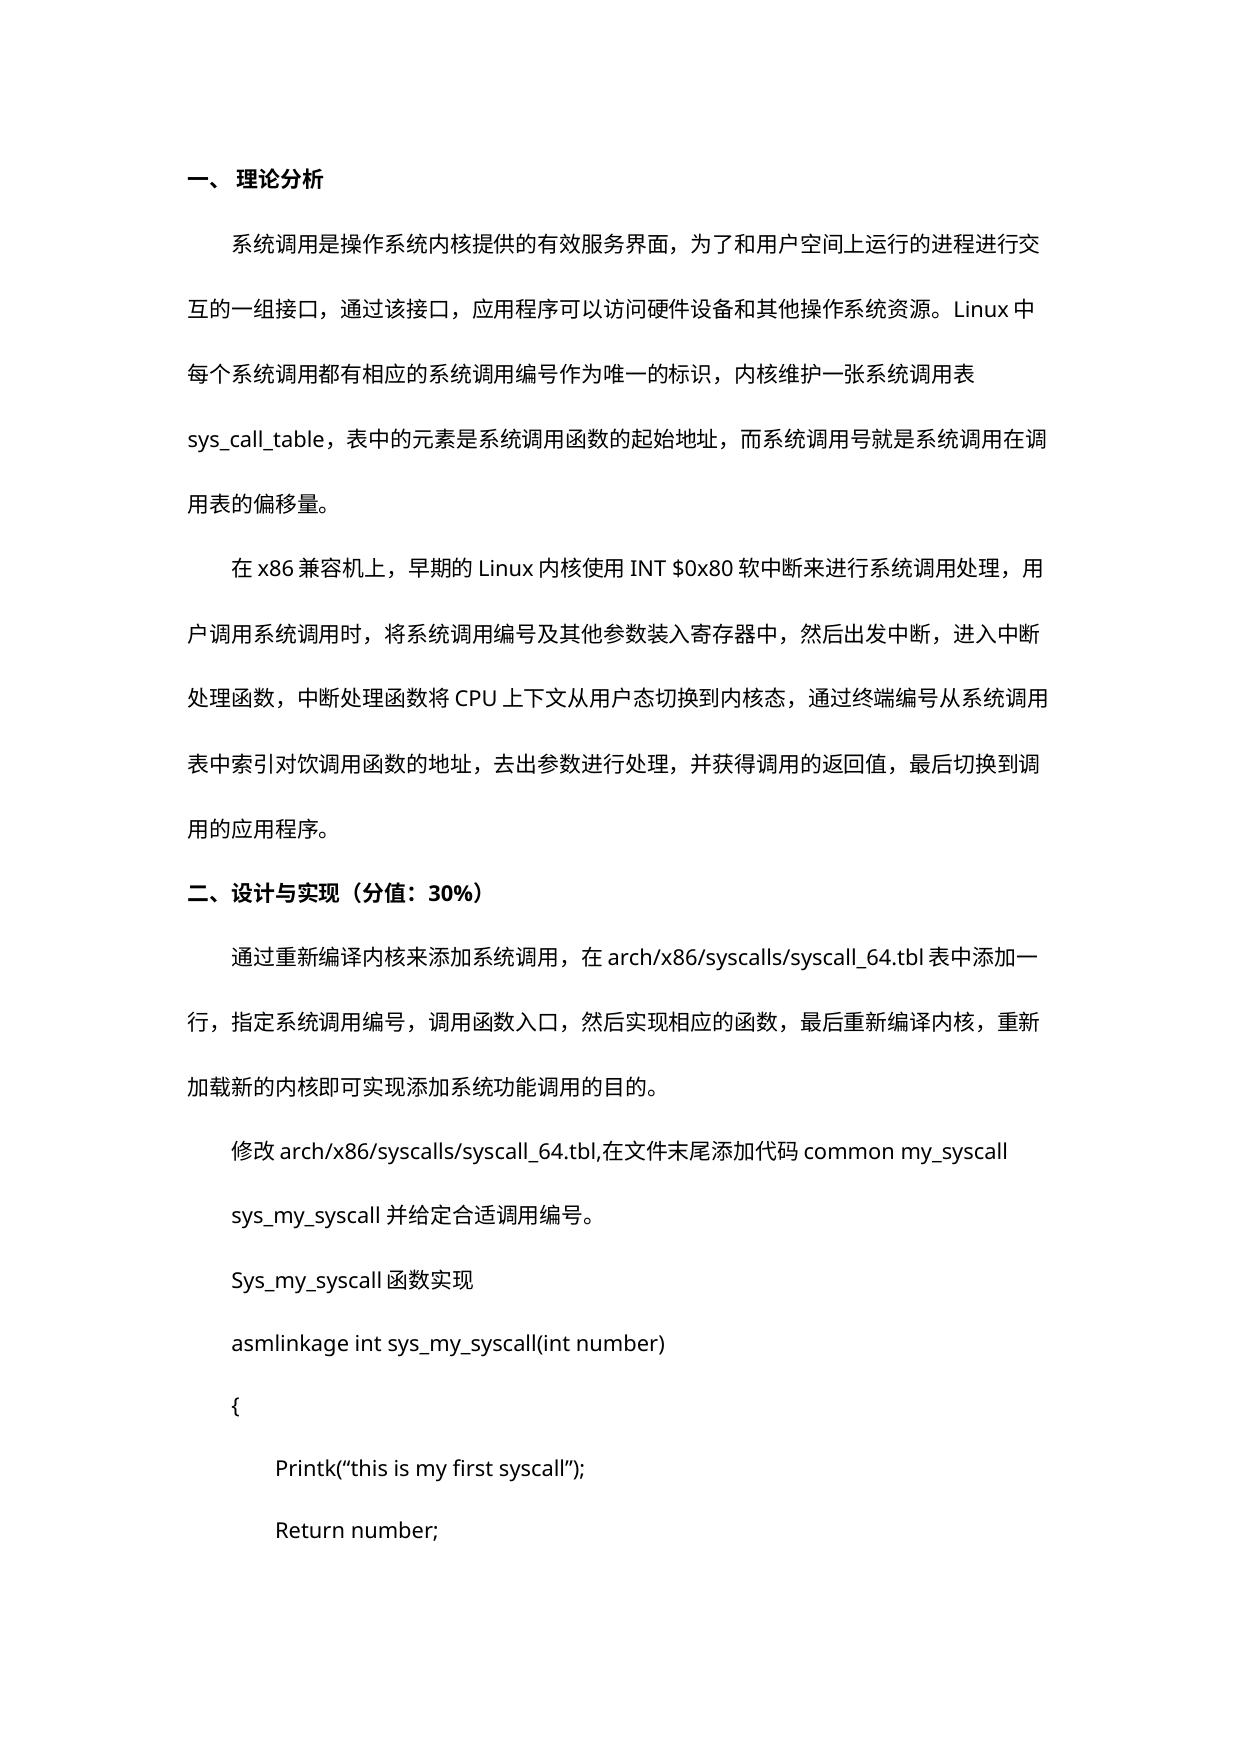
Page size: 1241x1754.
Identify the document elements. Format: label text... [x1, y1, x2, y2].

text asmlinkage int sys_my_syscall(int number) [187, 1327, 1053, 1359]
text Return number; [231, 1513, 1053, 1546]
text sys_my_syscall 并给定合适调用编号。 [187, 1198, 1053, 1231]
text Sys_my_syscall函数实现 [187, 1262, 1053, 1295]
text { [187, 1389, 1053, 1421]
text 系统调用是操作系统内核提供的有效服务界面，为了和用户空间上运行的进程进行交互的一组接口，通过该接口，应用程序可以访问硬件设备和其他操作系统资源。Linux中每个系统调用都有相应的系统调用编号作为唯一的标识，内核维护一张系统调用表sys_call_table，表中的元素是系统调用函数的起始地址，而系统调用号就是系统调用在调用表的偏移量。 [187, 227, 1053, 519]
text 通过重新编译内核来添加系统调用，在arch/x86/syscalls/syscall_64.tbl表中添加一行，指定系统调用编号，调用函数入口，然后实现相应的函数，最后重新编译内核，重新加载新的内核即可实现添加系统功能调用的目的。 [187, 939, 1053, 1102]
text 一、 理论分析 [187, 162, 1053, 194]
text 修改arch/x86/syscalls/syscall_64.tbl,在文件末尾添加代码common my_syscall [187, 1134, 1053, 1166]
text 二、设计与实现（分值：30%） [187, 875, 1053, 908]
text Printk(“this is my first syscall”); [231, 1451, 1053, 1484]
text 在x86兼容机上，早期的Linux内核使用INT $0x80软中断来进行系统调用处理，用户调用系统调用时，将系统调用编号及其他参数装入寄存器中，然后出发中断，进入中断处理函数，中断处理函数将CPU上下文从用户态切换到内核态，通过终端编号从系统调用表中索引对饮调用函数的地址，去出参数进行处理，并获得调用的返回值，最后切换到调用的应用程序。 [187, 551, 1053, 844]
